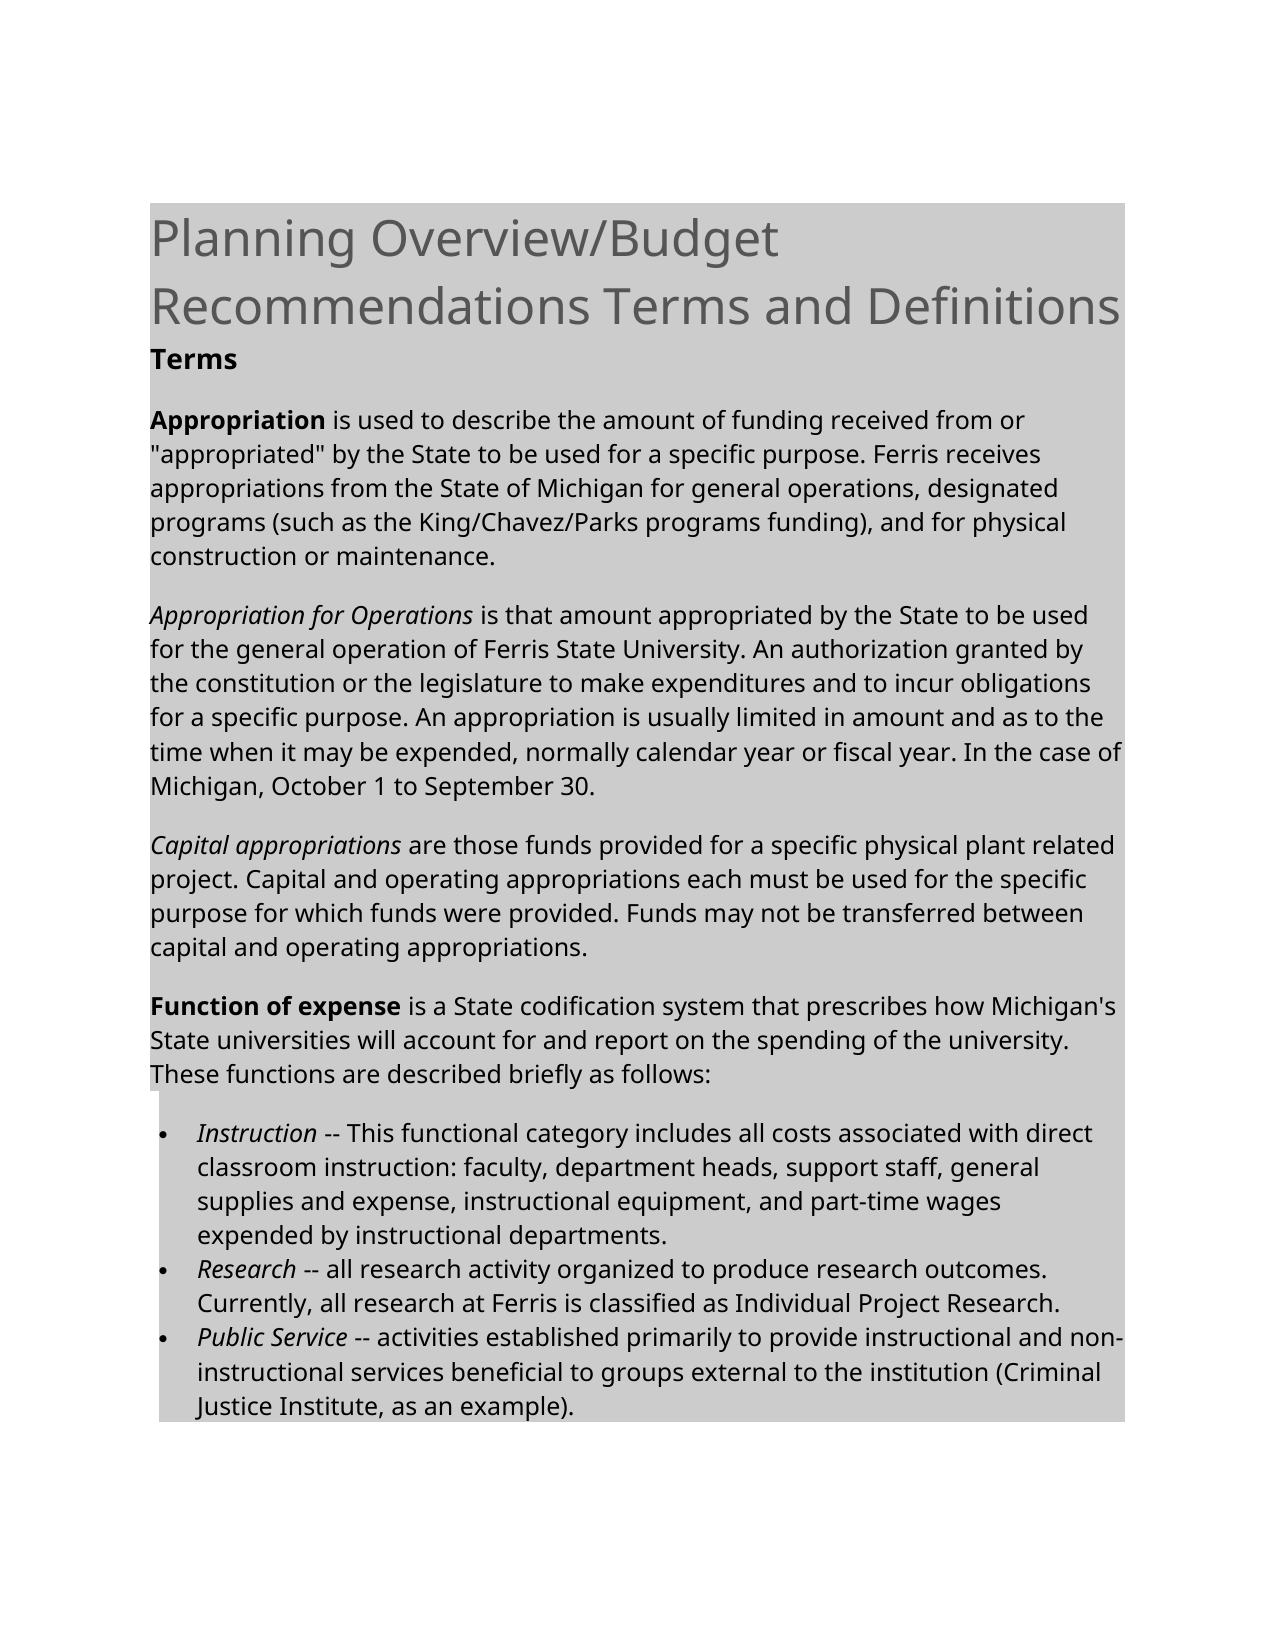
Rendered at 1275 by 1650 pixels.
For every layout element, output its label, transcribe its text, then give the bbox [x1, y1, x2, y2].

text Function of expense is a State codification system that prescribes how Michigan's State universities will account for and report on the spending of the university. These functions are described briefly as follows: [150, 988, 1125, 1091]
text Appropriation for Operations is that amount appropriated by the State to be used for the general operation of Ferris State University. An authorization granted by the constitution or the legislature to make expenditures and to incur obligations for a specific purpose. An appropriation is usually limited in amount and as to the time when it may be expended, normally calendar year or fiscal year. In the case of Michigan, October 1 to September 30. [150, 598, 1125, 802]
text Terms [150, 339, 1125, 378]
text Planning Overview/Budget Recommendations Terms and Definitions [150, 203, 1125, 339]
text Capital appropriations are those funds provided for a specific physical plant related project. Capital and operating appropriations each must be used for the specific purpose for which funds were provided. Funds may not be transferred between capital and operating appropriations. [150, 827, 1125, 963]
list Public Service -- activities established primarily to provide instructional and non-instructional services beneficial to groups external to the institution (Criminal Justice Institute, as an example). [159, 1320, 1125, 1422]
text Appropriation is used to describe the amount of funding received from or "appropriated" by the State to be used for a specific purpose. Ferris receives appropriations from the State of Michigan for general operations, designated programs (such as the King/Chavez/Parks programs funding), and for physical construction or maintenance. [150, 403, 1125, 573]
list Instruction -- This functional category includes all costs associated with direct classroom instruction: faculty, department heads, support staff, general supplies and expense, instructional equipment, and part-time wages expended by instructional departments. [159, 1116, 1125, 1252]
list Research -- all research activity organized to produce research outcomes. Currently, all research at Ferris is classified as Individual Project Research. [159, 1252, 1125, 1320]
